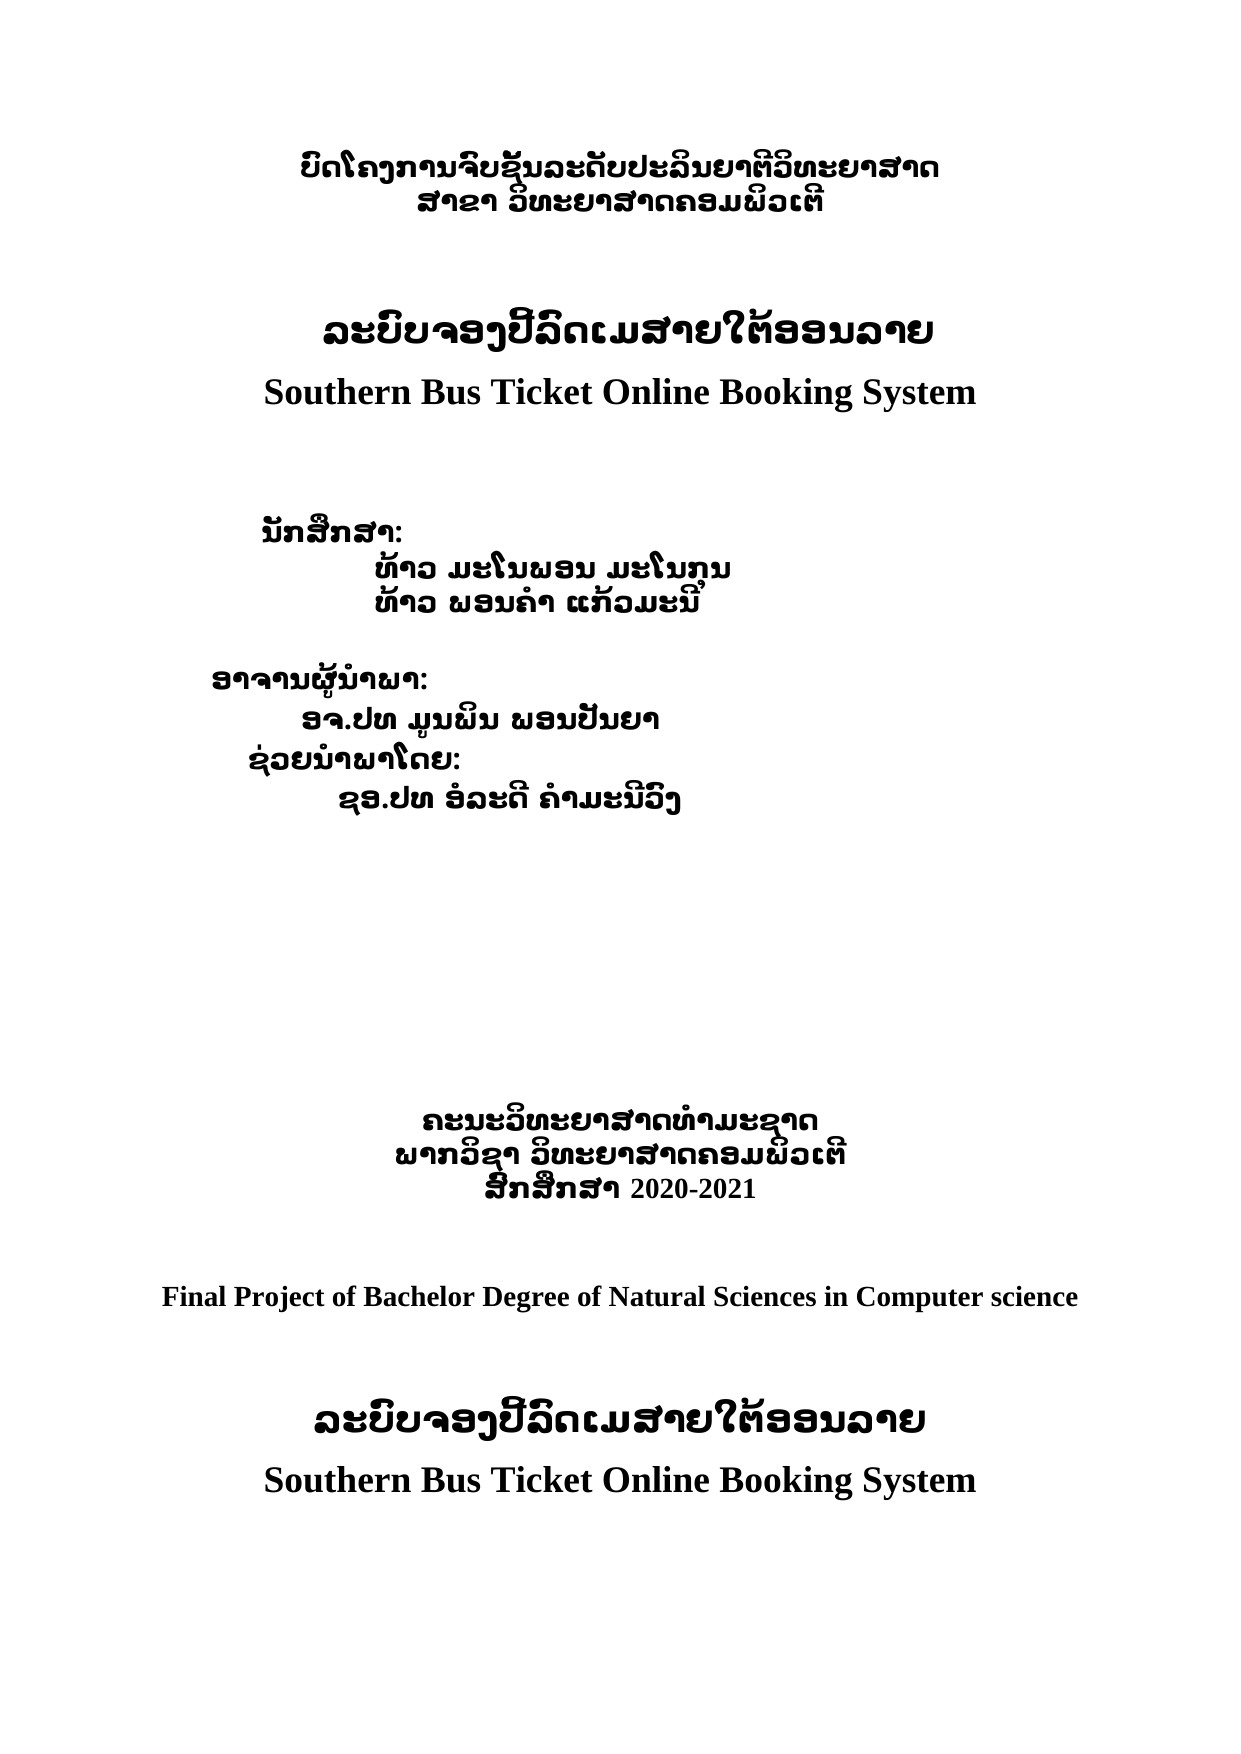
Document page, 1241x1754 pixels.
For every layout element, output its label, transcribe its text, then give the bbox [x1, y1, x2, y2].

text ນັກສຶກສາ: [253, 511, 1090, 551]
text ອາຈານຜູ້ນຳພາ: [150, 658, 1090, 698]
text Final Project of Bachelor Degree of Natural Sciences in Computer science [150, 1279, 1090, 1312]
text ອຈ.ປທ ມູນພິນ ພອນປັນຍາ [150, 698, 1090, 738]
text ພາກວິຊາ ວິທະຍາສາດຄອມພິວເຕີ [150, 1138, 1090, 1172]
text ສາຂາ ວິທະຍາສາດຄອມພິວເຕີ [150, 184, 1090, 218]
text Southern Bus Ticket Online Booking System [150, 1458, 1090, 1501]
text ລະບົບຈອງປີ້ລົດເມສາຍໃຕ້ອອນລາຍ [150, 1397, 1090, 1441]
text ຊອ.ປທ ອໍລະດີ ຄຳມະນີວົງ [150, 778, 1090, 817]
text ລະບົບຈອງປີ້ລົດເມສາຍໃຕ້ອອນລາຍ [150, 309, 1090, 352]
text ຄະນະວິທະຍາສາດທຳມະຊາດ [150, 1104, 1090, 1138]
text ທ້າວ ມະໂນພອນ ມະໂນກຸນ [300, 551, 1090, 585]
text ທ້າວ ພອນຄຳ ແກ້ວມະນີ [300, 585, 1090, 619]
text ບົດໂຄງການຈົບຊັ້ນລະດັບປະລິນຍາຕີວິທະຍາສາດ [150, 150, 1090, 184]
text ຊ່ວຍນຳພາໂດຍ: [150, 738, 1090, 778]
text Southern Bus Ticket Online Booking System [150, 369, 1090, 412]
text ສົກສຶກສາ 2020-2021 [150, 1172, 1090, 1206]
